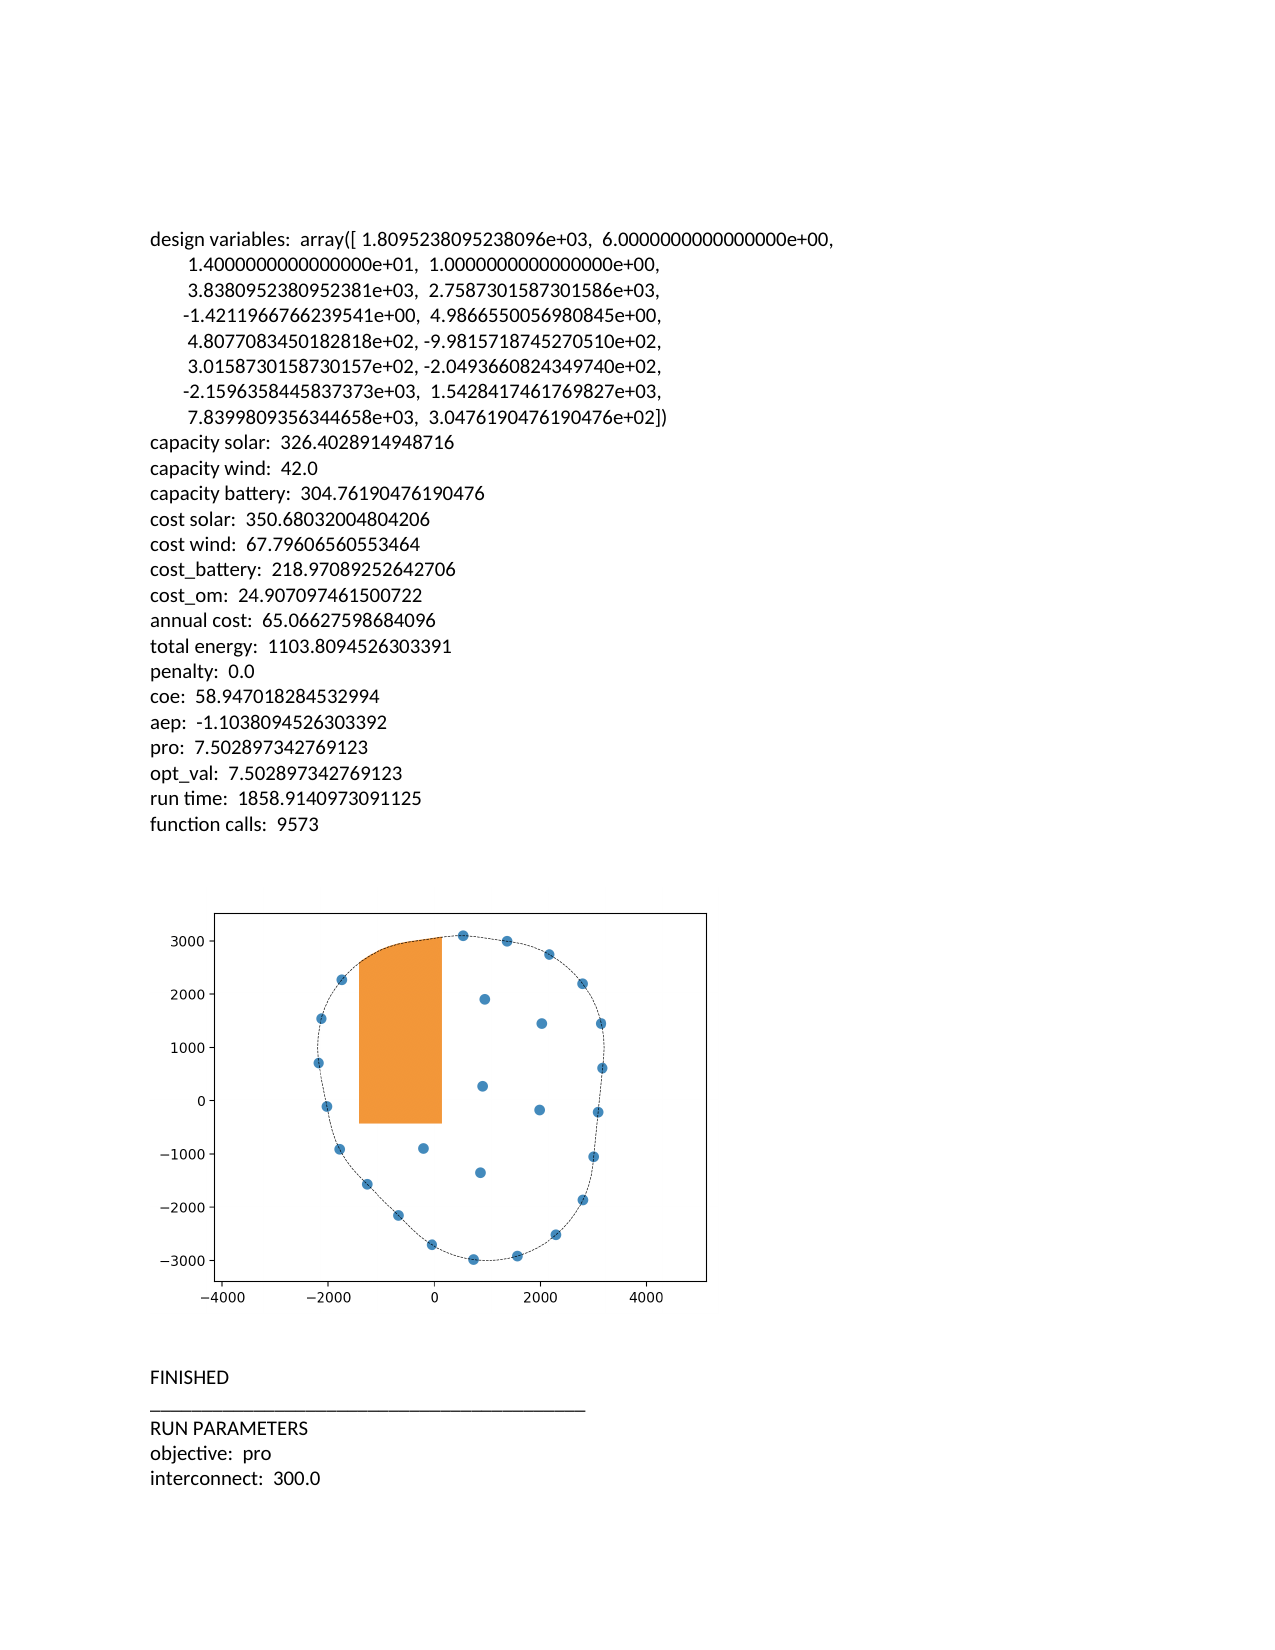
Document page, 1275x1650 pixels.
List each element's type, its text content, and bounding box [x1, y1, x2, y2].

text objective: pro [150, 1440, 1125, 1466]
text 3.0158730158730157e+02, -2.0493660824349740e+02, [150, 353, 1125, 379]
text interconnect: 300.0 [150, 1466, 1125, 1491]
text cost wind: 67.79606560553464 [150, 531, 1125, 557]
text capacity solar: 326.4028914948716 [150, 429, 1125, 455]
text 7.8399809356344658e+03, 3.0476190476190476e+02]) [150, 404, 1125, 429]
text __________________________________________ [150, 1389, 1125, 1415]
text cost solar: 350.68032004804206 [150, 506, 1125, 531]
text 3.8380952380952381e+03, 2.7587301587301586e+03, [150, 277, 1125, 302]
text total energy: 1103.8094526303391 [150, 633, 1125, 658]
text run time: 1858.9140973091125 [150, 785, 1125, 811]
text cost_om: 24.907097461500722 [150, 582, 1125, 607]
text 1.4000000000000000e+01, 1.0000000000000000e+00, [150, 252, 1125, 277]
text RUN PARAMETERS [150, 1415, 1125, 1440]
text FINISHED [150, 1364, 1125, 1389]
text 4.8077083450182818e+02, -9.9815718745270510e+02, [150, 328, 1125, 353]
text annual cost: 65.06627598684096 [150, 607, 1125, 633]
text coe: 58.947018284532994 [150, 684, 1125, 709]
text aep: -1.1038094526303392 [150, 709, 1125, 734]
text pro: 7.502897342769123 [150, 734, 1125, 760]
text -1.4211966766239541e+00, 4.9866550056980845e+00, [150, 302, 1125, 328]
text capacity battery: 304.76190476190476 [150, 480, 1125, 506]
text function calls: 9573 [150, 811, 1125, 836]
text penalty: 0.0 [150, 658, 1125, 684]
text design variables: array([ 1.8095238095238096e+03, 6.0000000000000000e+00, [150, 226, 1125, 252]
text capacity wind: 42.0 [150, 455, 1125, 480]
text cost_battery: 218.97089252642706 [150, 557, 1125, 582]
picture [150, 887, 719, 1314]
text opt_val: 7.502897342769123 [150, 760, 1125, 785]
text -2.1596358445837373e+03, 1.5428417461769827e+03, [150, 379, 1125, 404]
